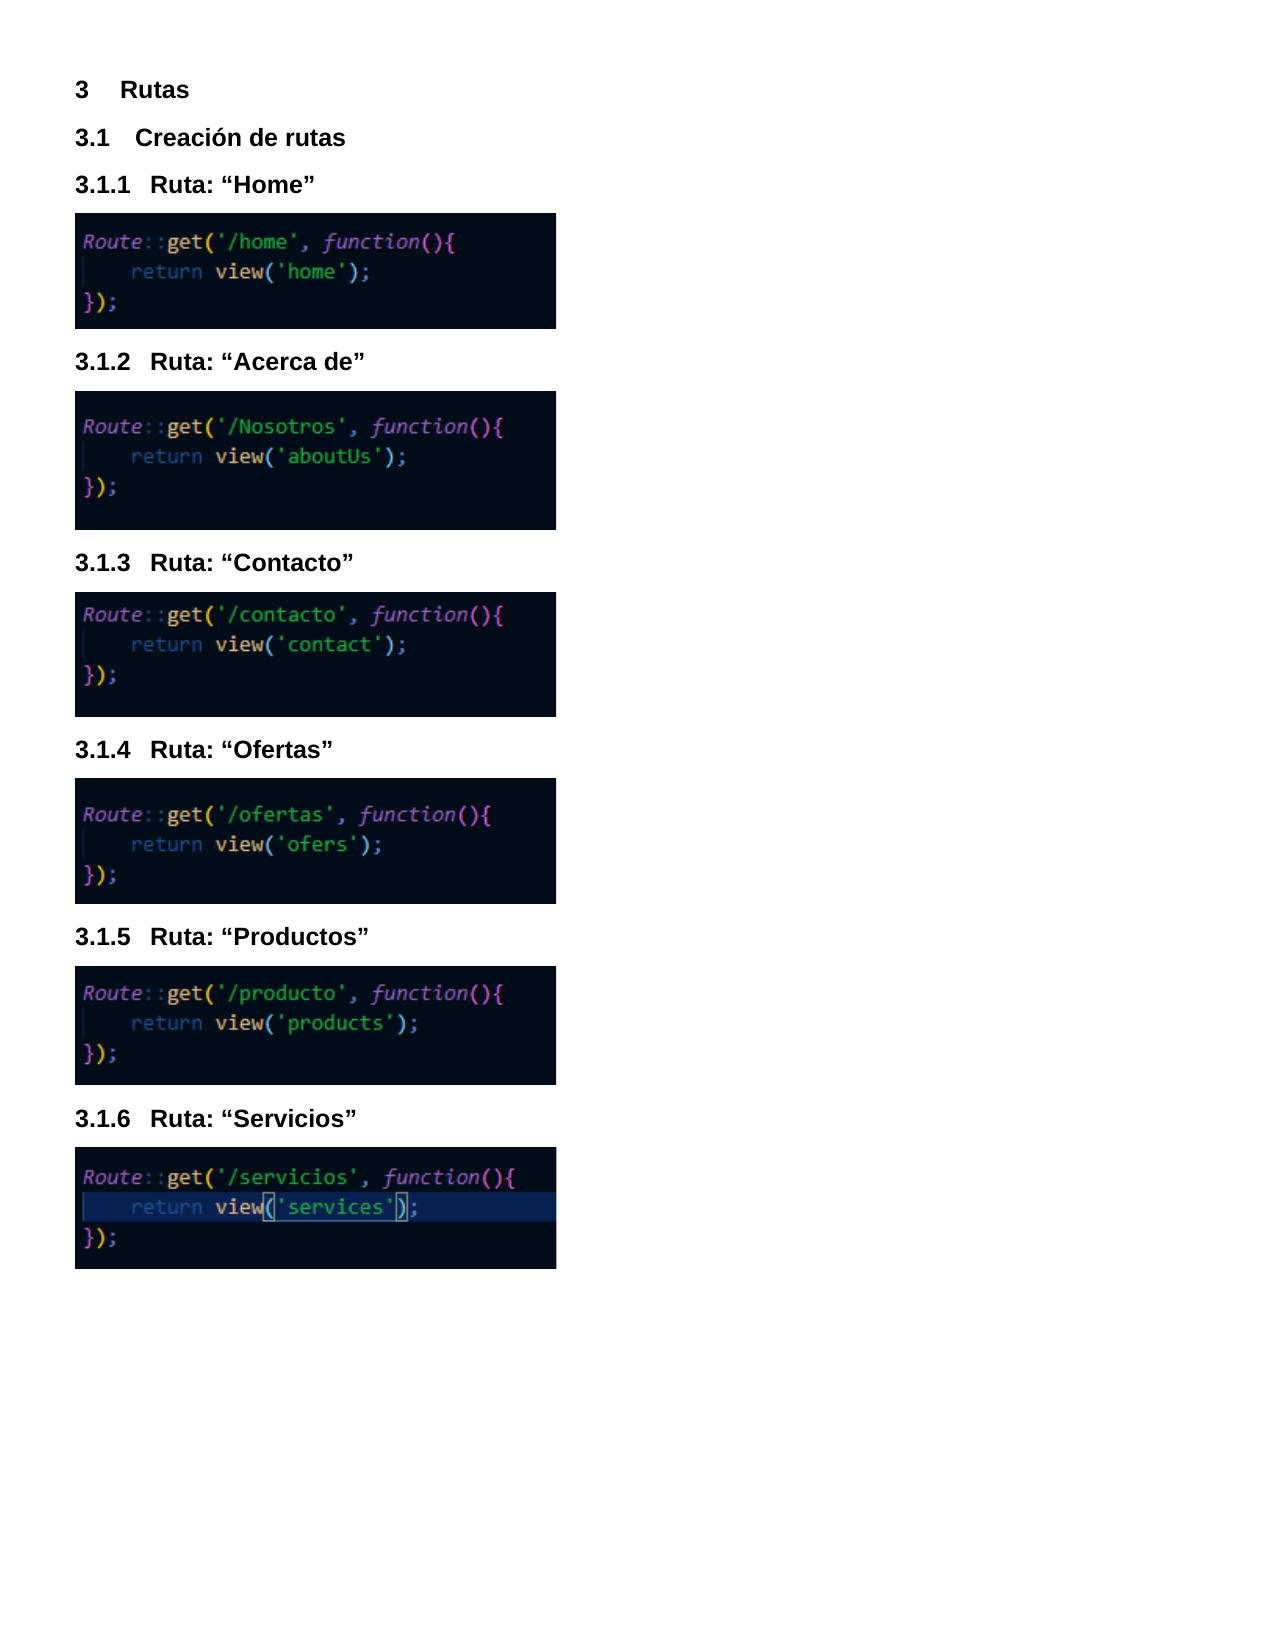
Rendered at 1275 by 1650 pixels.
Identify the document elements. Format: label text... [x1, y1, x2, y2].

picture [75, 778, 557, 904]
picture [75, 213, 557, 329]
picture [75, 1147, 557, 1269]
picture [75, 391, 557, 530]
subtitle Ruta: “Productos” [75, 922, 1200, 951]
subtitle Ruta: “Ofertas” [75, 735, 1200, 764]
subtitle Creación de rutas [75, 123, 1200, 151]
subtitle Ruta: “Acerca de” [75, 347, 1200, 376]
subtitle Ruta: “Servicios” [75, 1104, 1200, 1132]
subtitle Rutas [75, 75, 1200, 104]
picture [75, 592, 557, 717]
subtitle Ruta: “Home” [75, 170, 1200, 199]
picture [75, 966, 557, 1085]
subtitle Ruta: “Contacto” [75, 548, 1200, 577]
